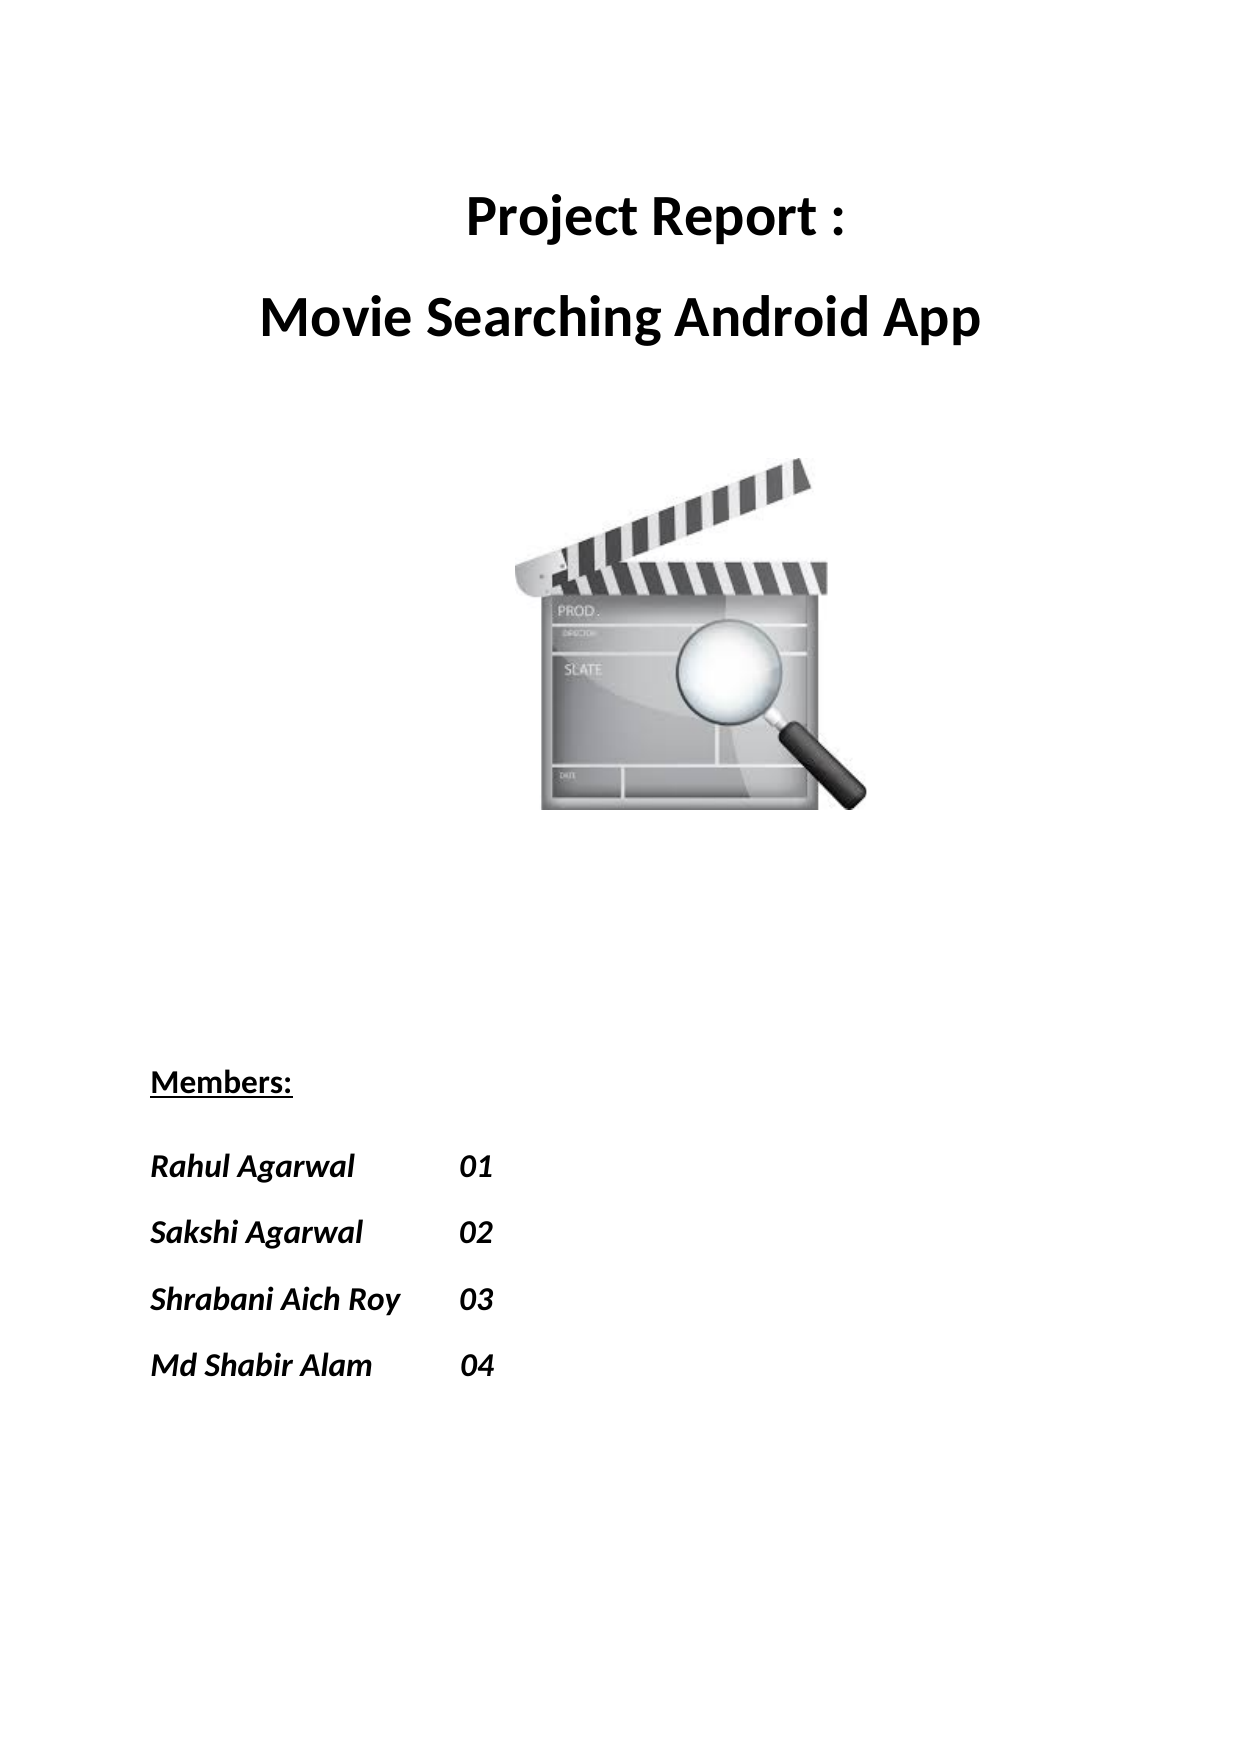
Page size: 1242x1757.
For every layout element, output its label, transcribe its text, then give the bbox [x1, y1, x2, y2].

text Sakshi Agarwal 02 [150, 1212, 1231, 1252]
text Shrabani Aich Roy 03 [150, 1278, 1231, 1318]
subtitle Project Report : [150, 178, 1091, 249]
text Md Shabir Alam 04 [150, 1344, 1231, 1385]
picture [515, 458, 867, 810]
text Members: [150, 1061, 1088, 1102]
subtitle Rahul Agarwal 01 [150, 1145, 1091, 1186]
subtitle Movie Searching Android App [150, 280, 1091, 351]
